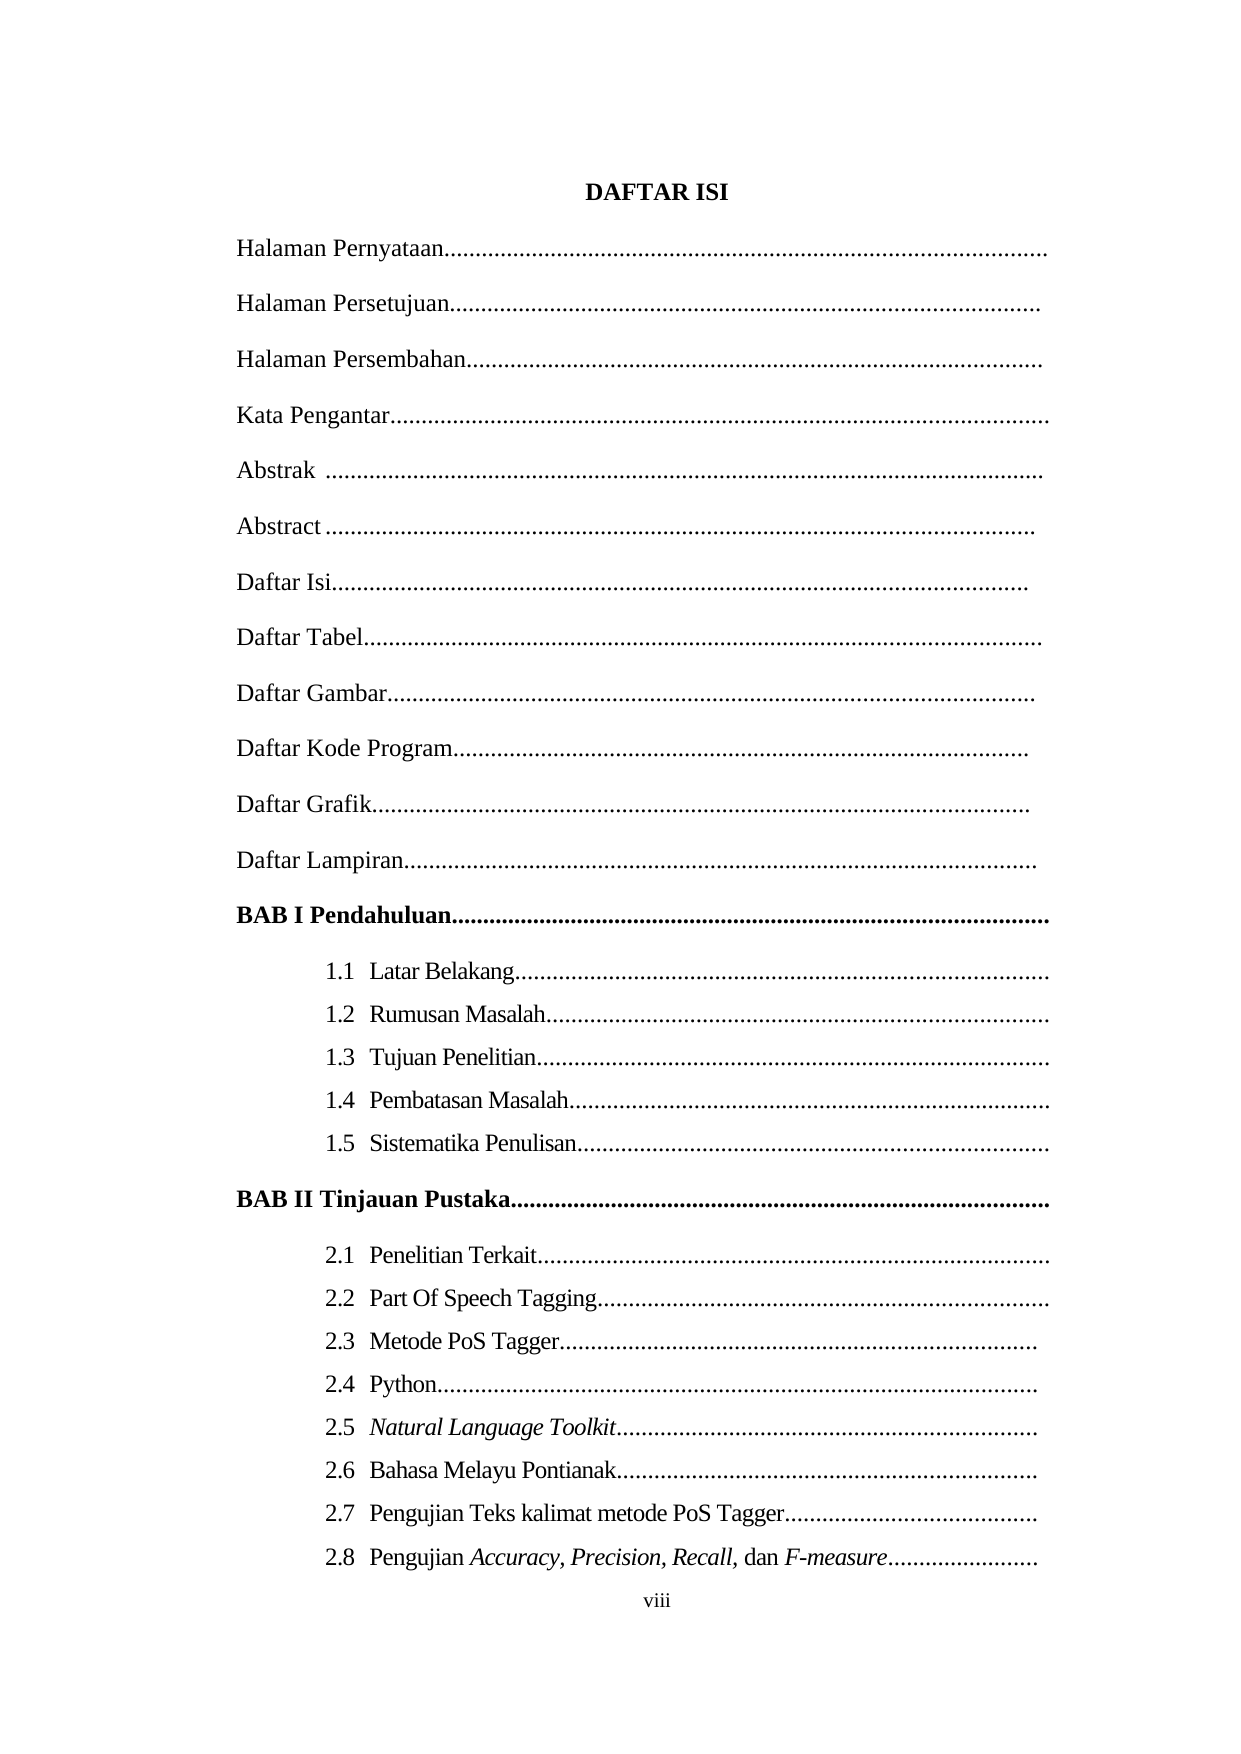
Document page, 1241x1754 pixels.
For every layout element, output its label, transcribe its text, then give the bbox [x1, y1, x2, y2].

text Daftar Isi [236, 177, 1078, 206]
